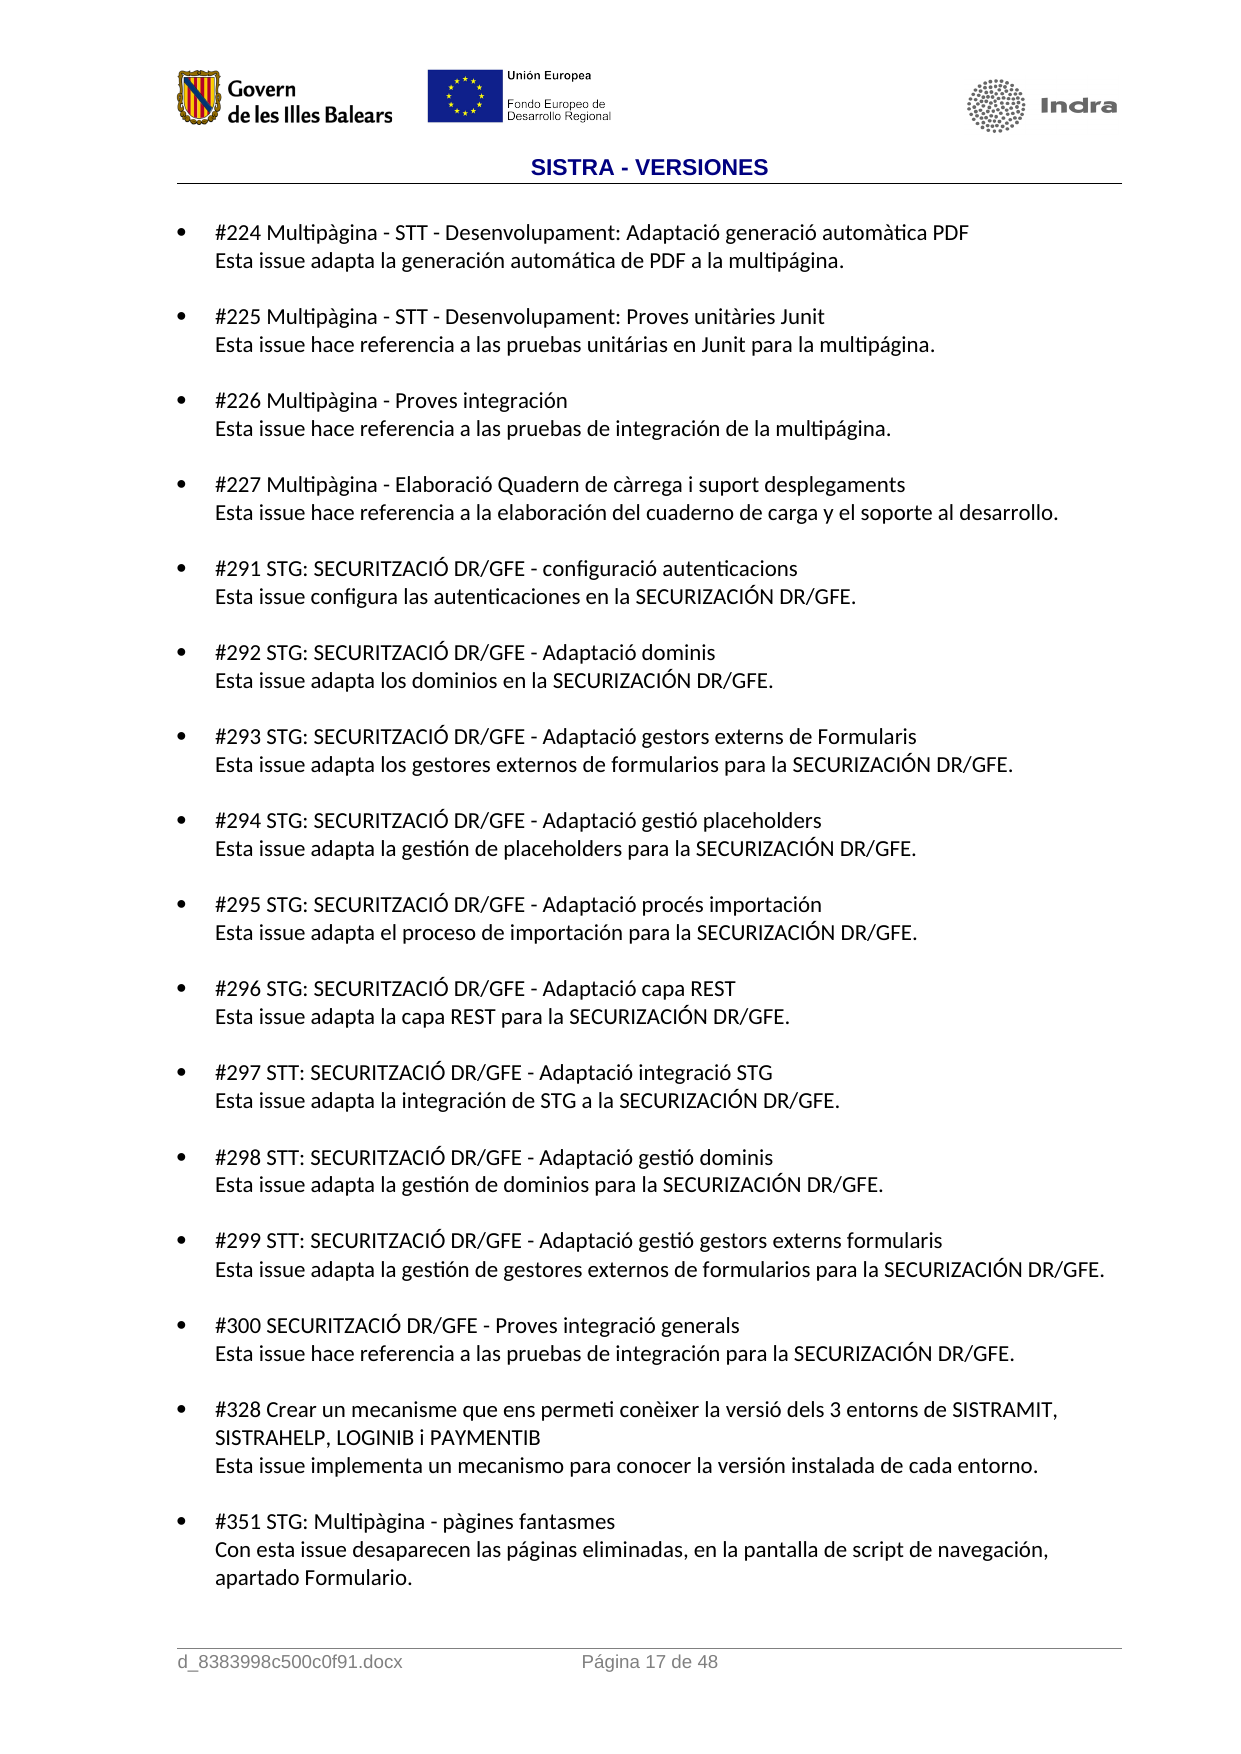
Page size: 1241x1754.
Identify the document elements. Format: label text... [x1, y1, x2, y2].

list Esta issue hace referencia a las pruebas de integración de la multipágina. [215, 414, 1122, 442]
list Esta issue hace referencia a la elaboración del cuaderno de carga y el soporte al desarrollo. [215, 498, 1122, 526]
list #226 Multipàgina - Proves integración [177, 386, 1122, 414]
list Esta issue adapta la gestión de dominios para la SECURIZACIÓN DR/GFE. [215, 1171, 1122, 1199]
list Con esta issue desaparecen las páginas eliminadas, en la pantalla de script de navegación, apartado Formulario. [215, 1535, 1122, 1591]
list Esta issue hace referencia a las pruebas de integración para la SECURIZACIÓN DR/GFE. [215, 1339, 1122, 1367]
list #297 STT: SECURITZACIÓ DR/GFE - Adaptació integració STG [177, 1058, 1122, 1087]
list Esta issue hace referencia a las pruebas unitárias en Junit para la multipágina. [215, 330, 1122, 358]
list #227 Multipàgina - Elaboració Quadern de càrrega i suport desplegaments [177, 470, 1122, 498]
list #298 STT: SECURITZACIÓ DR/GFE - Adaptació gestió dominis [177, 1143, 1122, 1171]
list #295 STG: SECURITZACIÓ DR/GFE - Adaptació procés importación [177, 890, 1122, 918]
list #296 STG: SECURITZACIÓ DR/GFE - Adaptació capa REST [177, 974, 1122, 1002]
list #224 Multipàgina - STT - Desenvolupament: Adaptació generació automàtica PDF [177, 218, 1122, 246]
list Esta issue adapta la generación automática de PDF a la multipágina. [215, 246, 1122, 274]
list Esta issue configura las autenticaciones en la SECURIZACIÓN DR/GFE. [215, 582, 1122, 610]
list #291 STG: SECURITZACIÓ DR/GFE - configuració autenticacions [177, 554, 1122, 582]
list Esta issue adapta los gestores externos de formularios para la SECURIZACIÓN DR/GFE. [215, 750, 1122, 778]
list #294 STG: SECURITZACIÓ DR/GFE - Adaptació gestió placeholders [177, 806, 1122, 834]
list Esta issue adapta la gestión de gestores externos de formularios para la SECURIZACIÓN DR/GFE. [215, 1255, 1122, 1283]
list #328 Crear un mecanisme que ens permeti conèixer la versió dels 3 entorns de SISTRAMIT, SISTRAHELP, LOGINIB i PAYMENTIB [177, 1395, 1122, 1451]
list #225 Multipàgina - STT - Desenvolupament: Proves unitàries Junit [177, 302, 1122, 330]
list Esta issue adapta la integración de STG a la SECURIZACIÓN DR/GFE. [215, 1087, 1122, 1114]
list #300 SECURITZACIÓ DR/GFE - Proves integració generals [177, 1311, 1122, 1339]
list Esta issue adapta el proceso de importación para la SECURIZACIÓN DR/GFE. [215, 918, 1122, 946]
picture [176, 70, 393, 125]
list Esta issue implementa un mecanismo para conocer la versión instalada de cada entorno. [215, 1451, 1122, 1479]
list Esta issue adapta la gestión de placeholders para la SECURIZACIÓN DR/GFE. [215, 834, 1122, 862]
list #351 STG: Multipàgina - pàgines fantasmes [177, 1507, 1122, 1535]
list Esta issue adapta la capa REST para la SECURIZACIÓN DR/GFE. [215, 1002, 1122, 1031]
list #299 STT: SECURITZACIÓ DR/GFE - Adaptació gestió gestors externs formularis [177, 1227, 1122, 1255]
picture [421, 67, 611, 125]
list Esta issue adapta los dominios en la SECURIZACIÓN DR/GFE. [215, 666, 1122, 694]
list #292 STG: SECURITZACIÓ DR/GFE - Adaptació dominis [177, 638, 1122, 666]
list #293 STG: SECURITZACIÓ DR/GFE - Adaptació gestors externs de Formularis [177, 722, 1122, 750]
